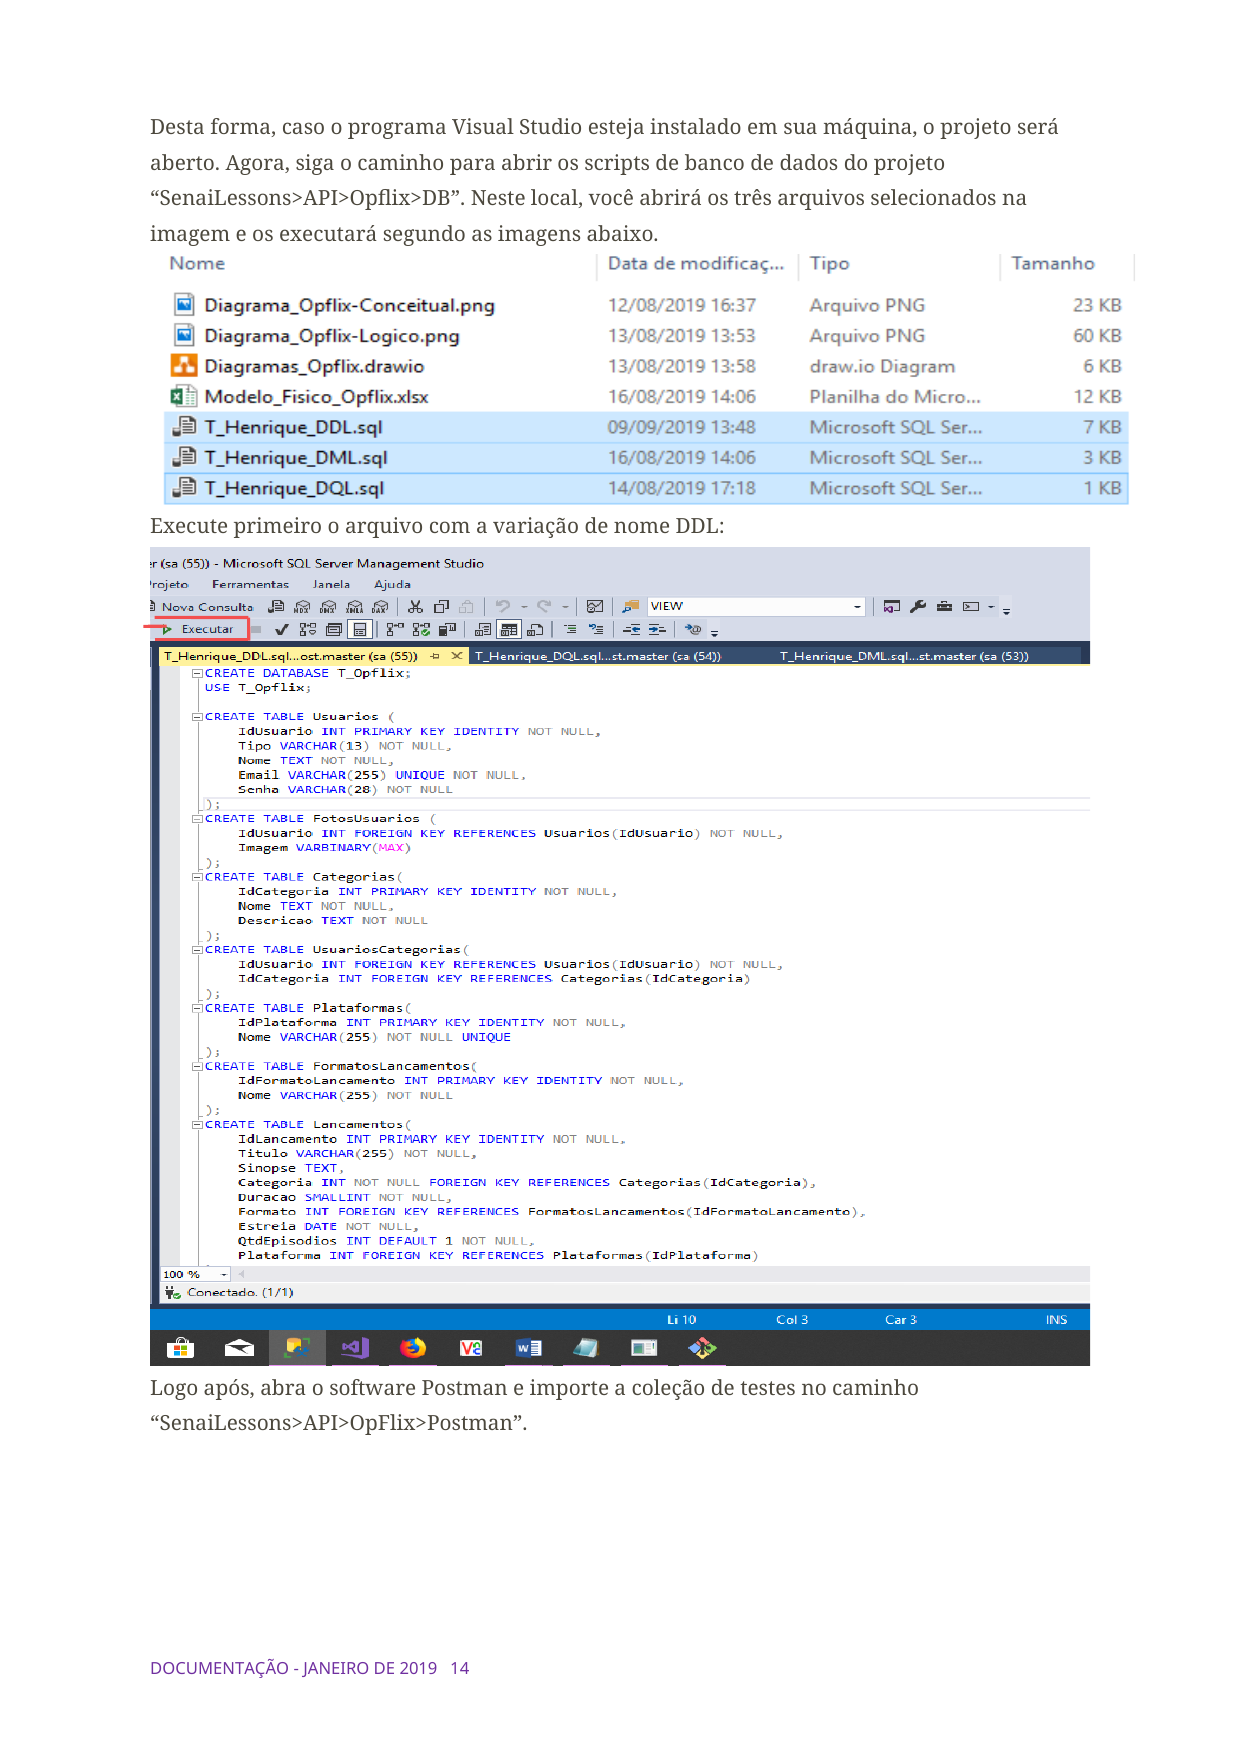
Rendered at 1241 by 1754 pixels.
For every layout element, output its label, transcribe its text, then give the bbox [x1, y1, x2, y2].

text Logo após, abra o software Postman e importe a coleção de testes no caminho “SenaiLessons>API>OpFlix>Postman”. [150, 1373, 1090, 1437]
picture [150, 547, 1091, 1366]
text Execute primeiro o arquivo com a variação de nome DDL: [150, 512, 1090, 540]
picture [150, 254, 1135, 505]
text Desta forma, caso o programa Visual Studio esteja instalado em sua máquina, o projeto será aberto. Agora, siga o caminho para abrir os scripts de banco de dados do projeto “SenaiLessons>API>Opflix>DB”. Neste local, você abrirá os três arquivos selecionados na imagem e os executará segundo as imagens abaixo. [150, 112, 1090, 247]
